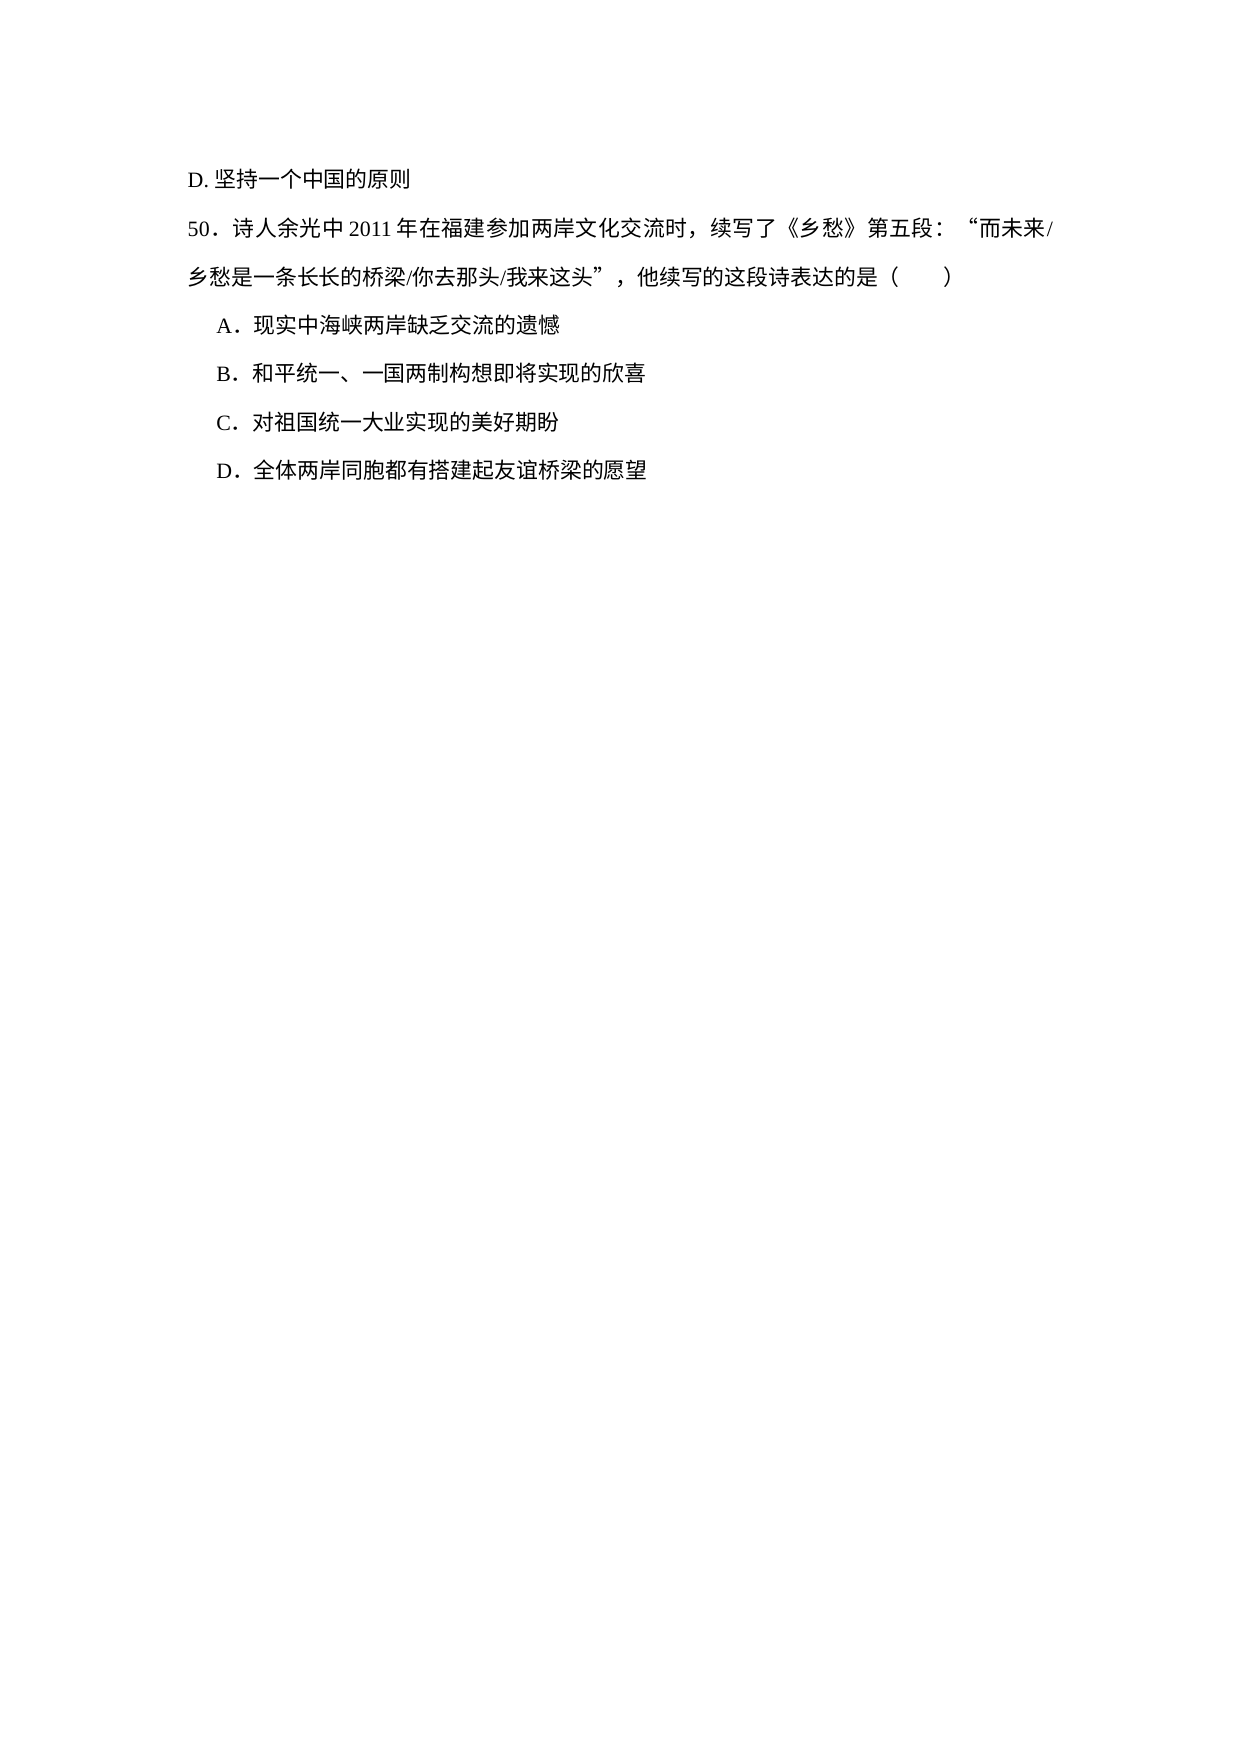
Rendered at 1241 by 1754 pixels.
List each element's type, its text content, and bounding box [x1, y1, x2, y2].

text C．对祖国统一大业实现的美好期盼 [187, 404, 1053, 437]
text B．和平统一、一国两制构想即将实现的欣喜 [187, 356, 1053, 388]
text A．现实中海峡两岸缺乏交流的遗憾 [187, 307, 1053, 340]
list 坚持一个中国的原则 [187, 162, 1053, 194]
text D．全体两岸同胞都有搭建起友谊桥梁的愿望 [187, 452, 1053, 485]
text 50．诗人余光中2011年在福建参加两岸文化交流时，续写了《乡愁》第五段：“而未来/乡愁是一条长长的桥梁/你去那头/我来这头”，他续写的这段诗表达的是（ ） [187, 210, 1053, 292]
